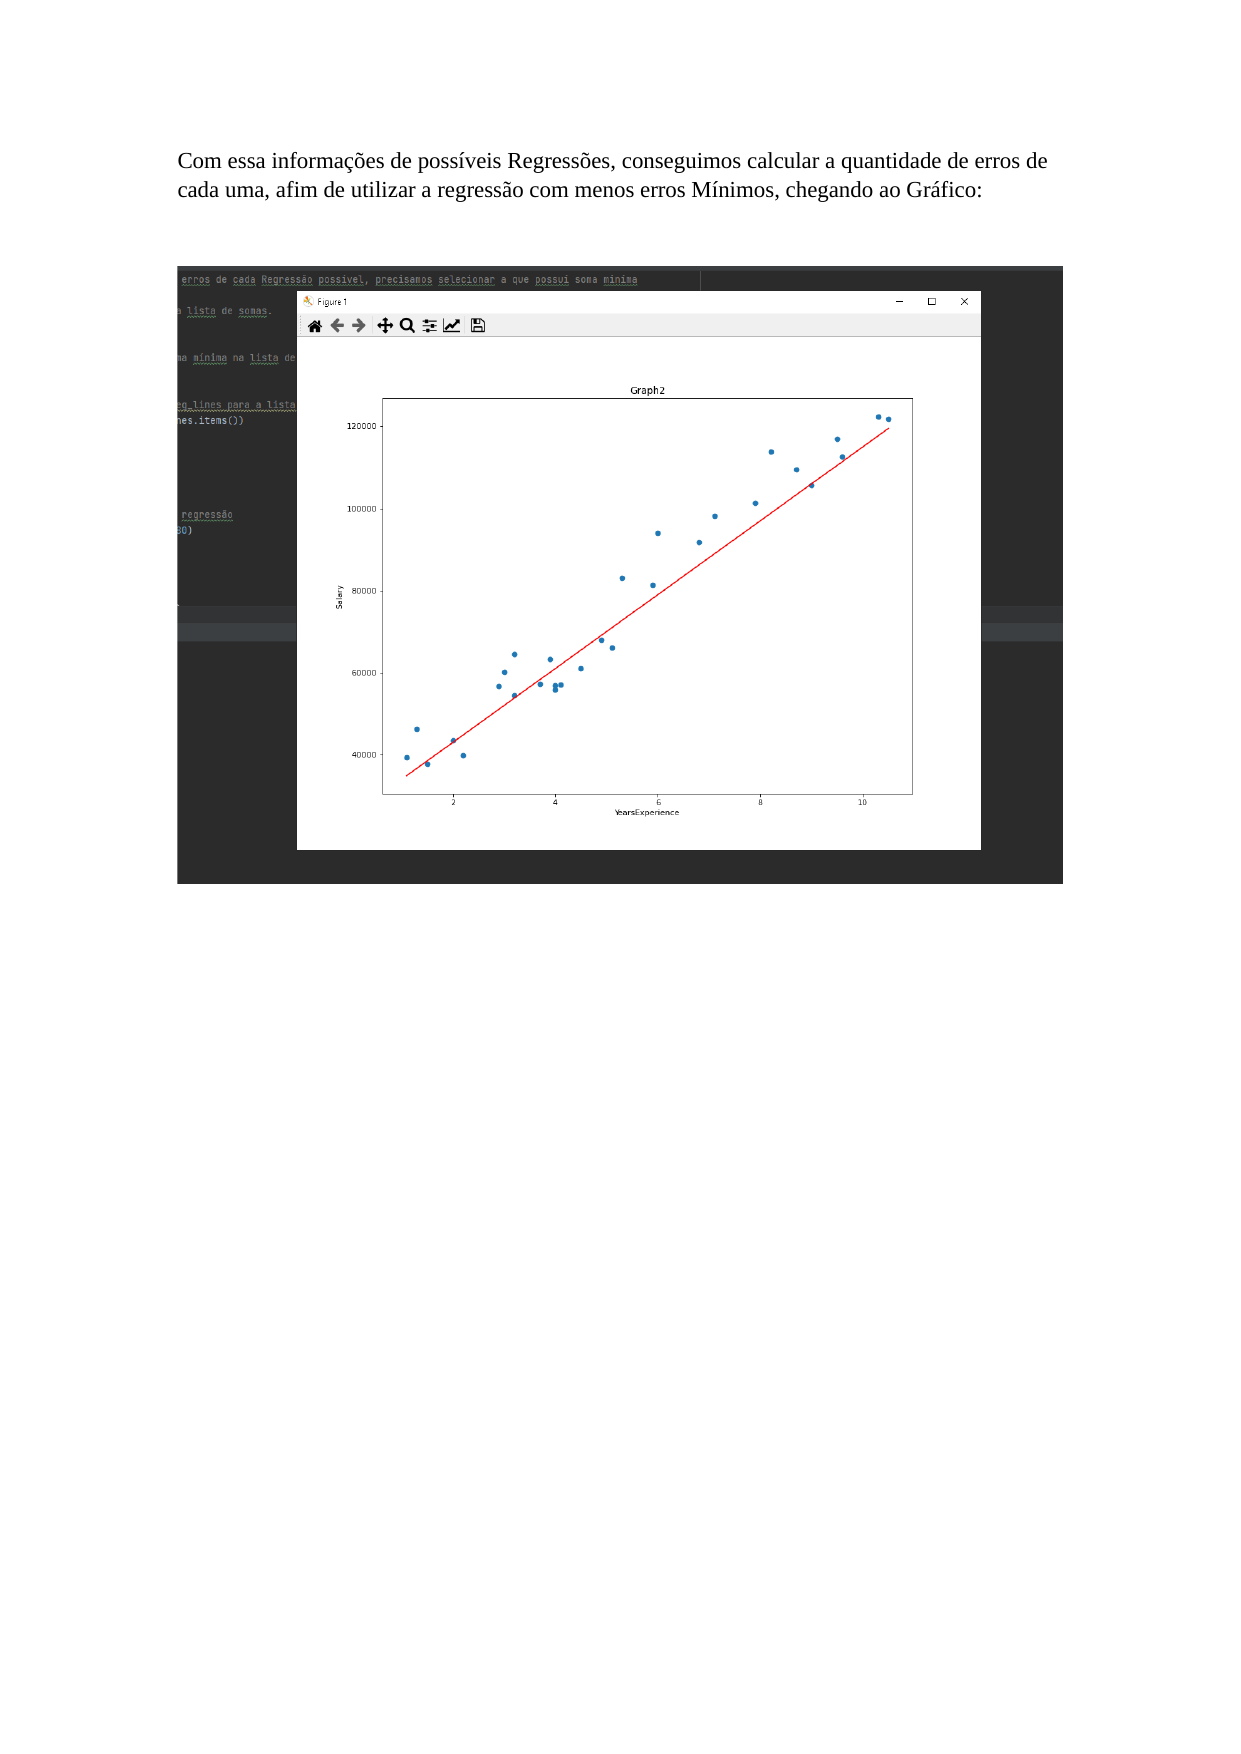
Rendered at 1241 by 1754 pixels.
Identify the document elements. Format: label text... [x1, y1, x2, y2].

picture [177, 266, 1063, 884]
text Com essa informações de possíveis Regressões, conseguimos calcular a quantidade de erros de cada uma, afim de utilizar a regressão com menos erros Mínimos, chegando ao Gráfico: [177, 148, 1063, 202]
